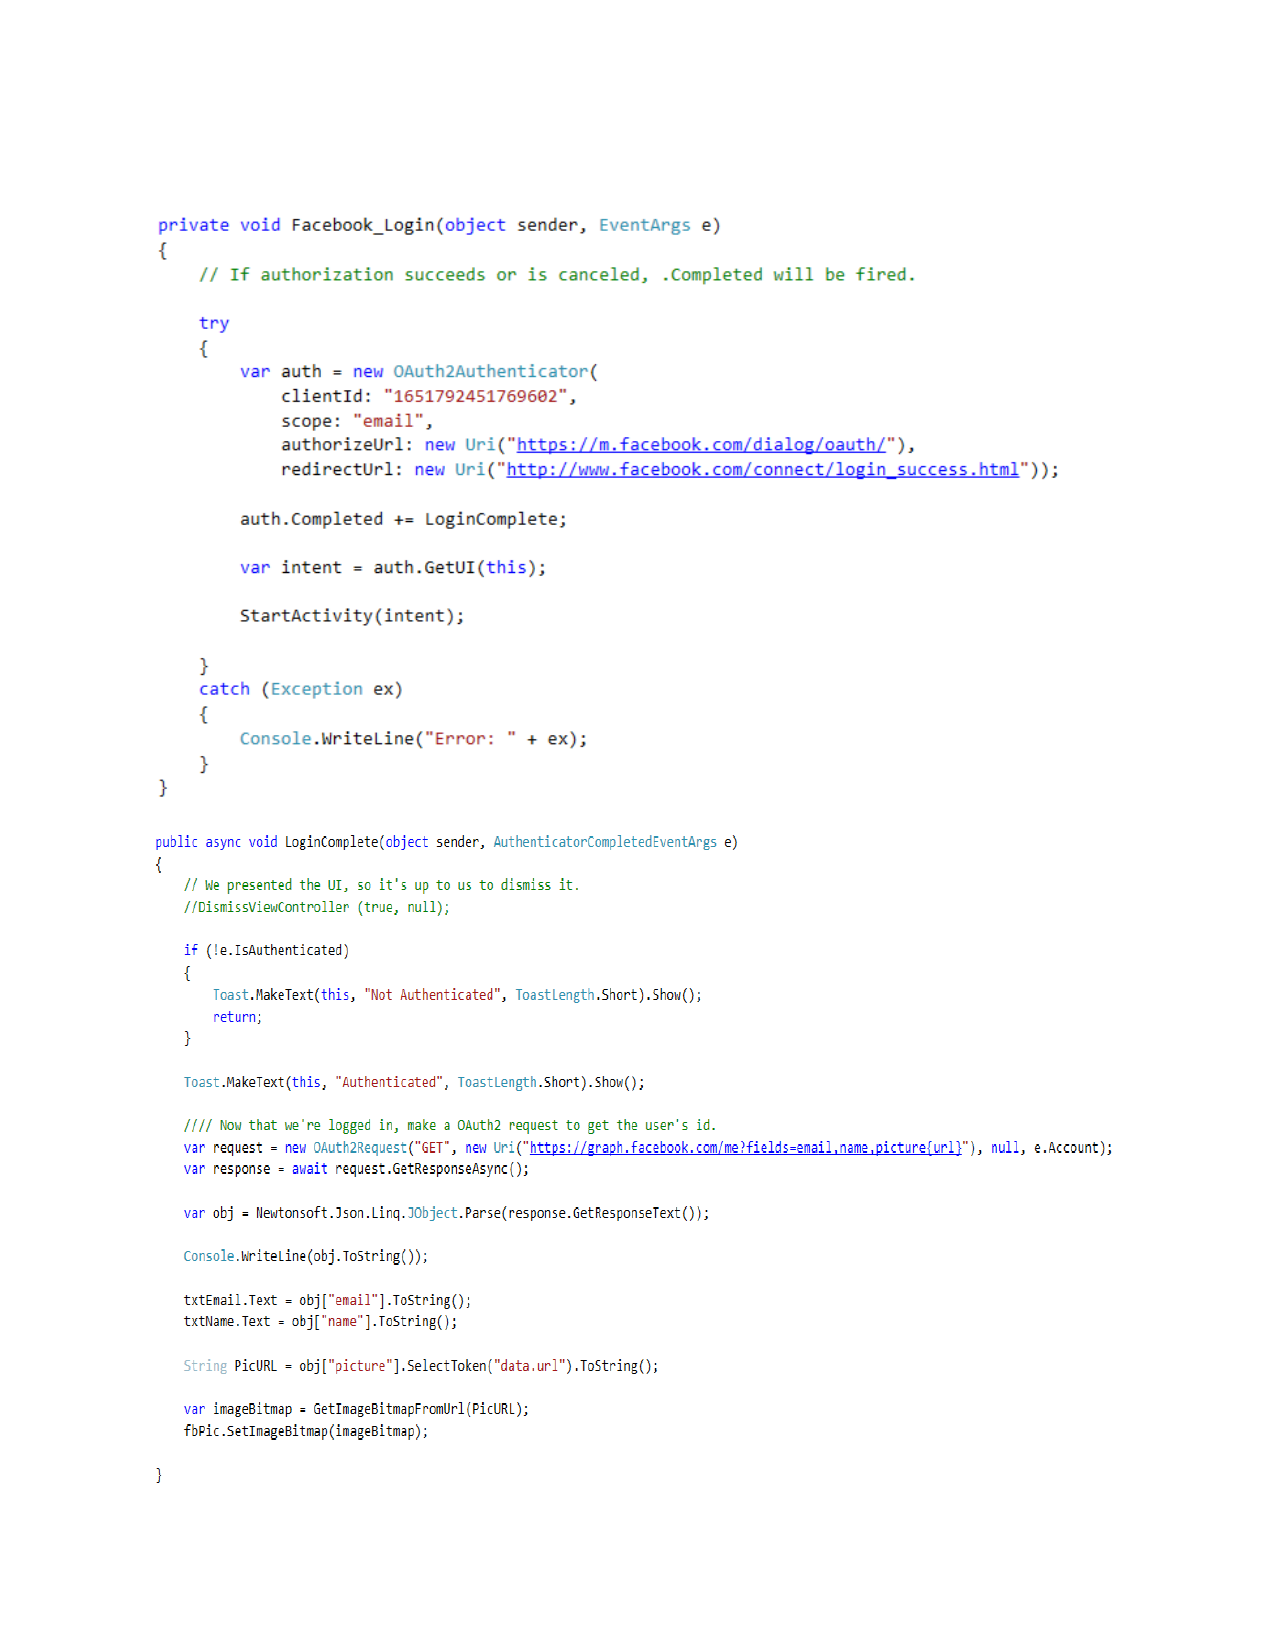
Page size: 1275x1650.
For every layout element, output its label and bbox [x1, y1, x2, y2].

picture [150, 832, 1125, 1488]
picture [150, 211, 1125, 802]
